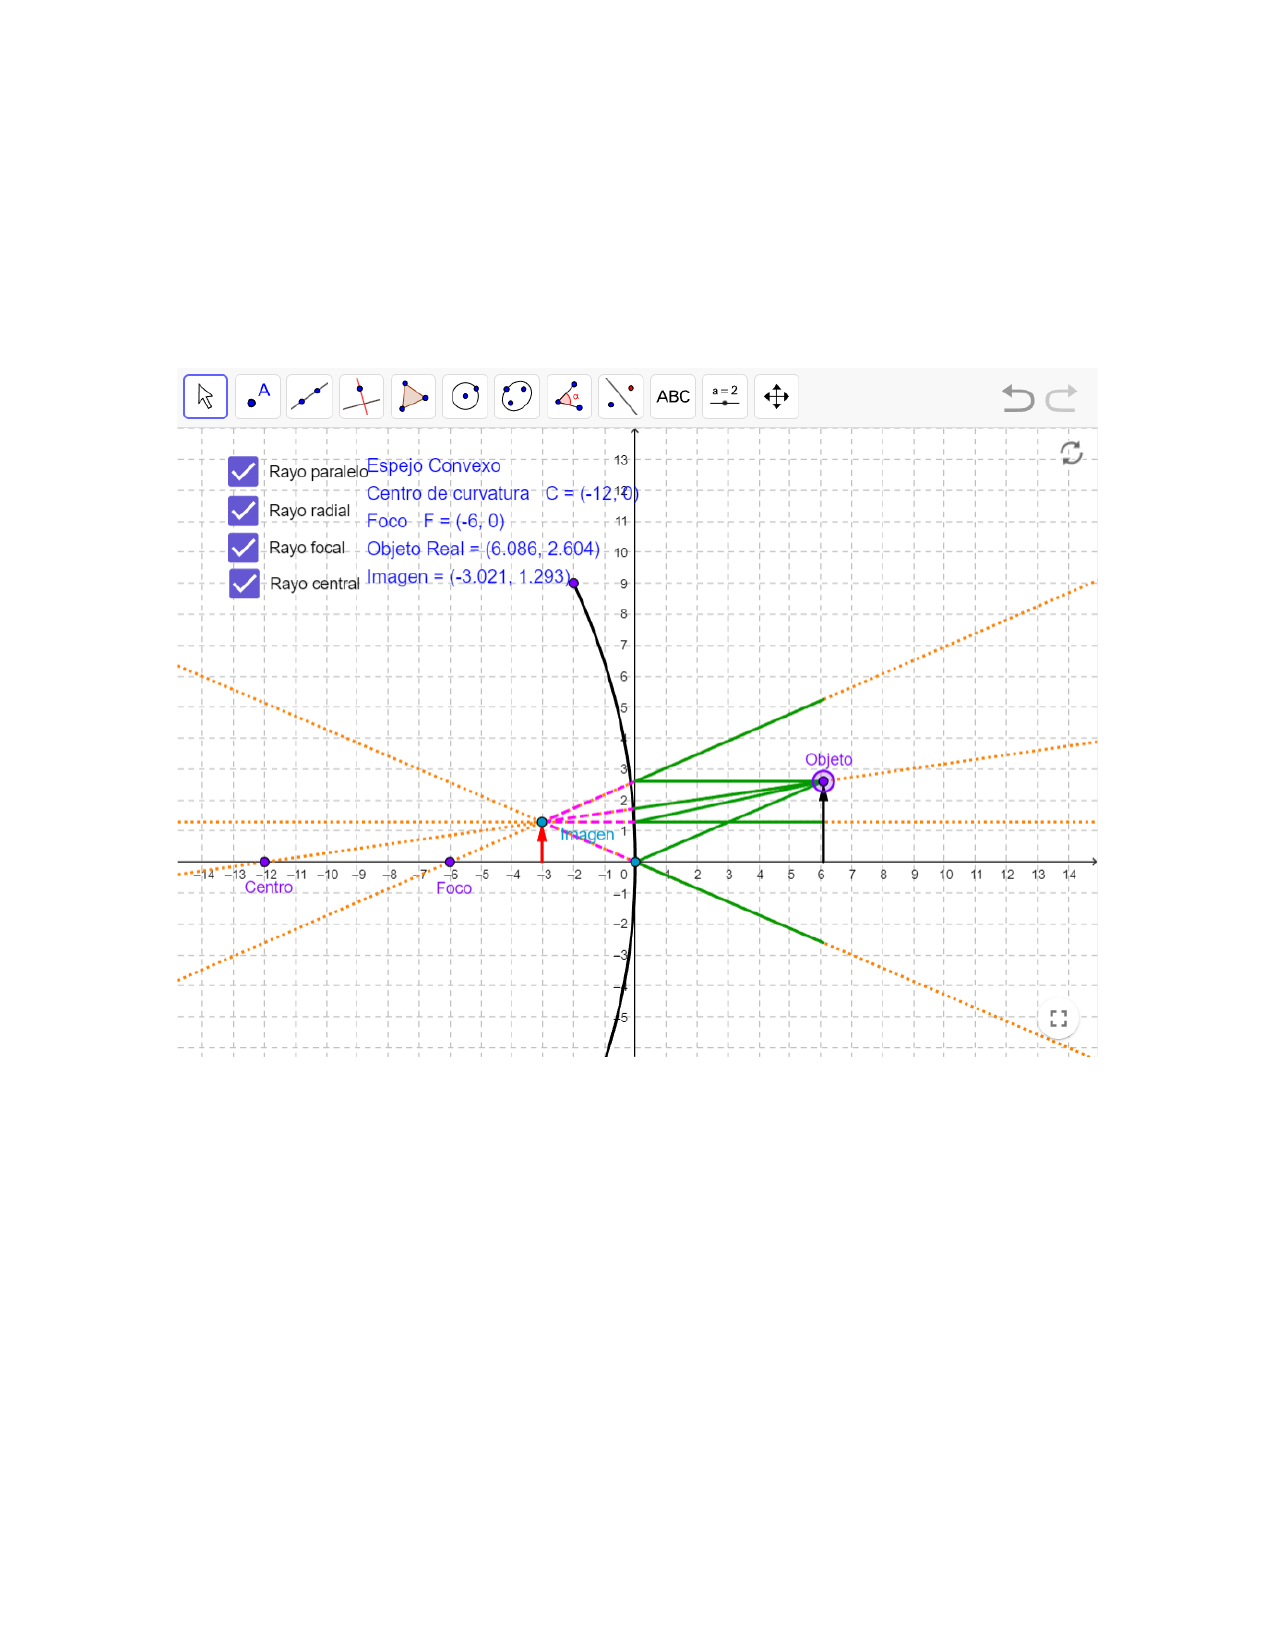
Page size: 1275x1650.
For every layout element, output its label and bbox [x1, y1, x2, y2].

picture [177, 368, 1098, 1057]
